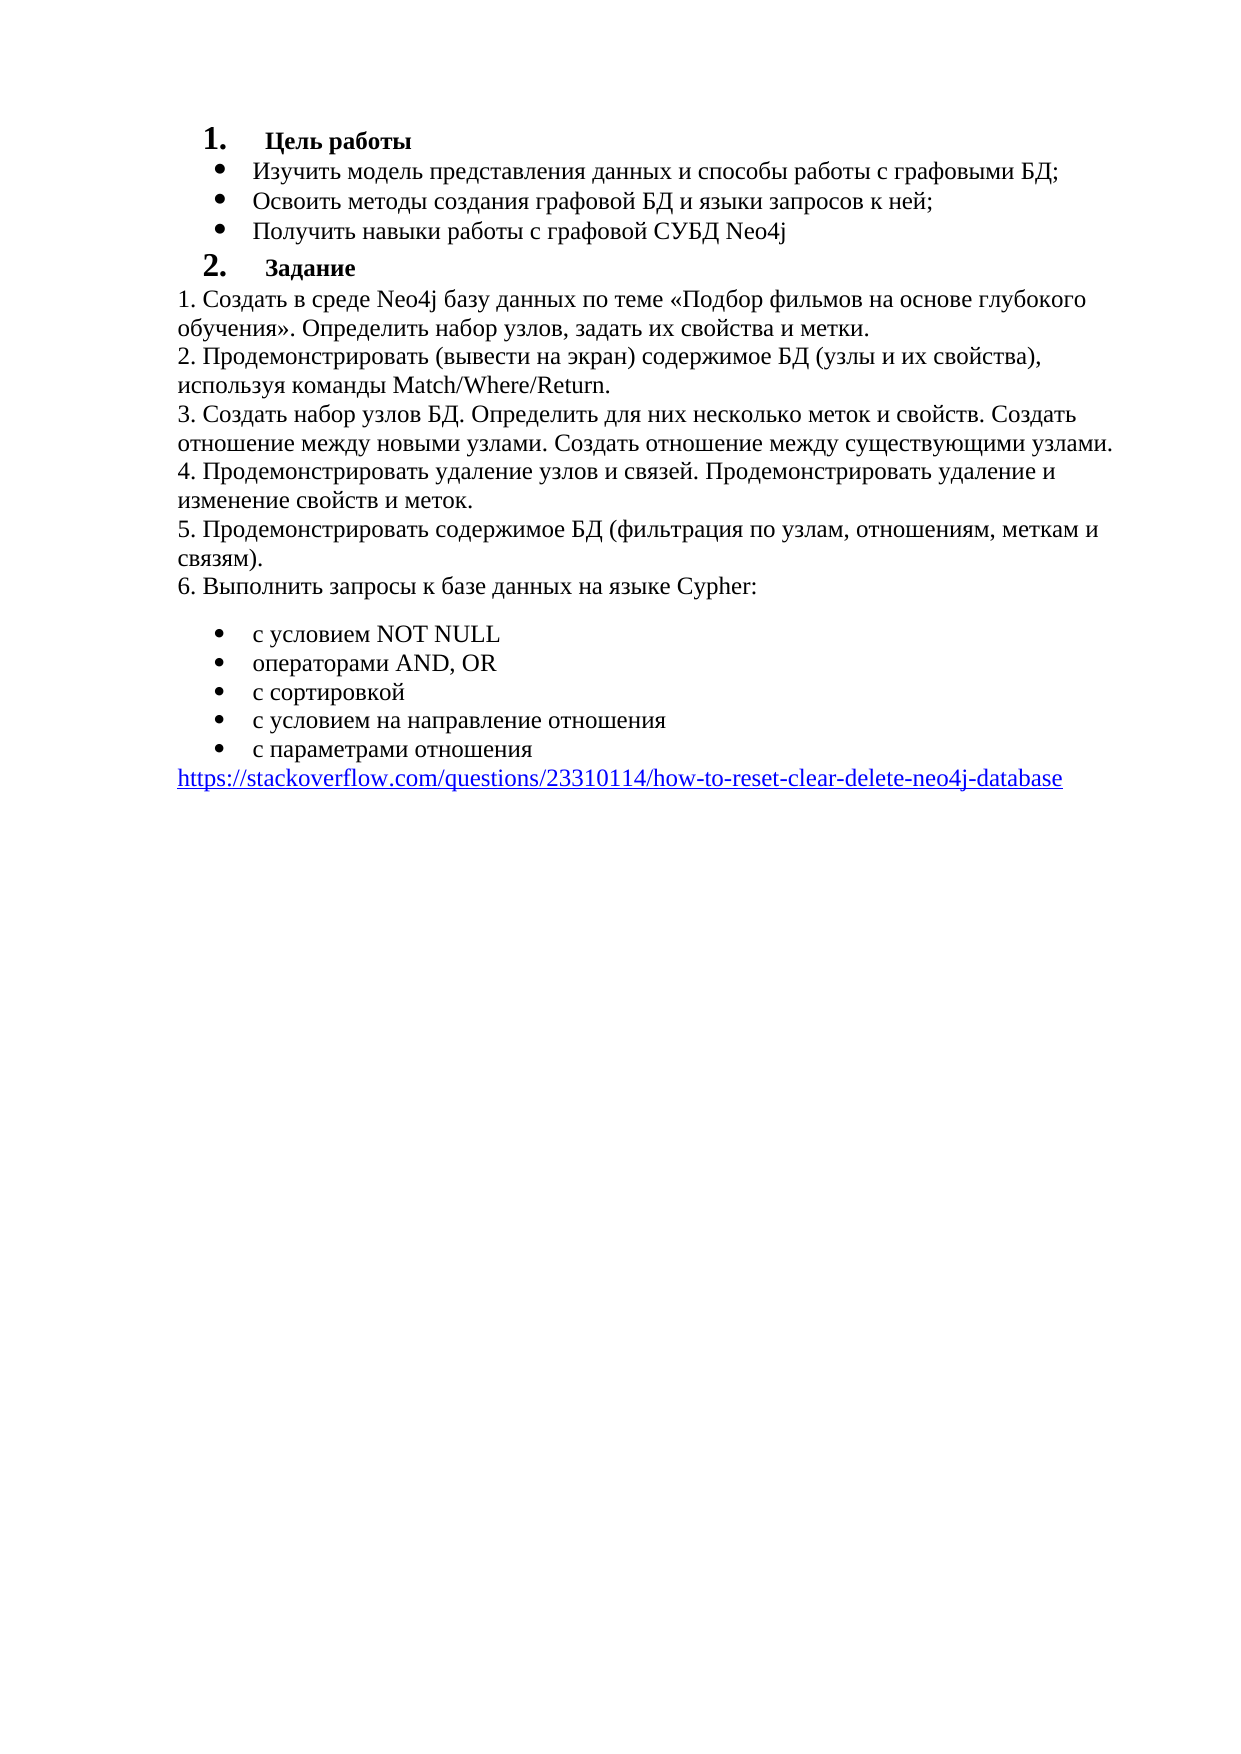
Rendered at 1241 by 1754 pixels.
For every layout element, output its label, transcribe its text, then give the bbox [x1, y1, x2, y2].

list Цель работы [202, 118, 1152, 156]
list Получить навыки работы с графовой СУБД Neo4j [215, 216, 1152, 246]
text 4. Продемонстрировать удаление узлов и связей. Продемонстрировать удаление и [177, 456, 1152, 485]
text связям). [177, 543, 1152, 571]
text 2. Продемонстрировать (вывести на экран) содержимое БД (узлы и их свойства), [177, 341, 1152, 370]
list с сортировкой [215, 677, 1152, 705]
list операторами AND, OR [215, 648, 1152, 677]
list с параметрами отношения [215, 734, 1152, 763]
list с условием на направление отношения [215, 705, 1152, 734]
text 3. Создать набор узлов БД. Определить для них несколько меток и свойств. Создать [177, 399, 1152, 428]
list Задание [202, 246, 1152, 284]
list с условием NOT NULL [215, 619, 1152, 648]
text изменение свойств и меток. [177, 485, 1152, 514]
text отношение между новыми узлами. Создать отношение между существующими узлами. [177, 428, 1152, 456]
list Освоить методы создания графовой БД и языки запросов к ней; [215, 186, 1152, 216]
text https://stackoverflow.com/questions/23310114/how-to-reset-clear-delete-neo4j-database [177, 763, 1152, 792]
text используя команды Match/Where/Return. [177, 370, 1152, 399]
text 6. Выполнить запросы к базе данных на языке Cypher: [177, 571, 1152, 600]
text 5. Продемонстрировать содержимое БД (фильтрация по узлам, отношениям, меткам и [177, 514, 1152, 543]
text 1. Создать в среде Neo4j базу данных по теме «Подбор фильмов на основе глубокого обучения». Определить набор узлов, задать их свойства и метки. [177, 284, 1152, 341]
list Изучить модель представления данных и способы работы с графовыми БД; [215, 156, 1152, 186]
